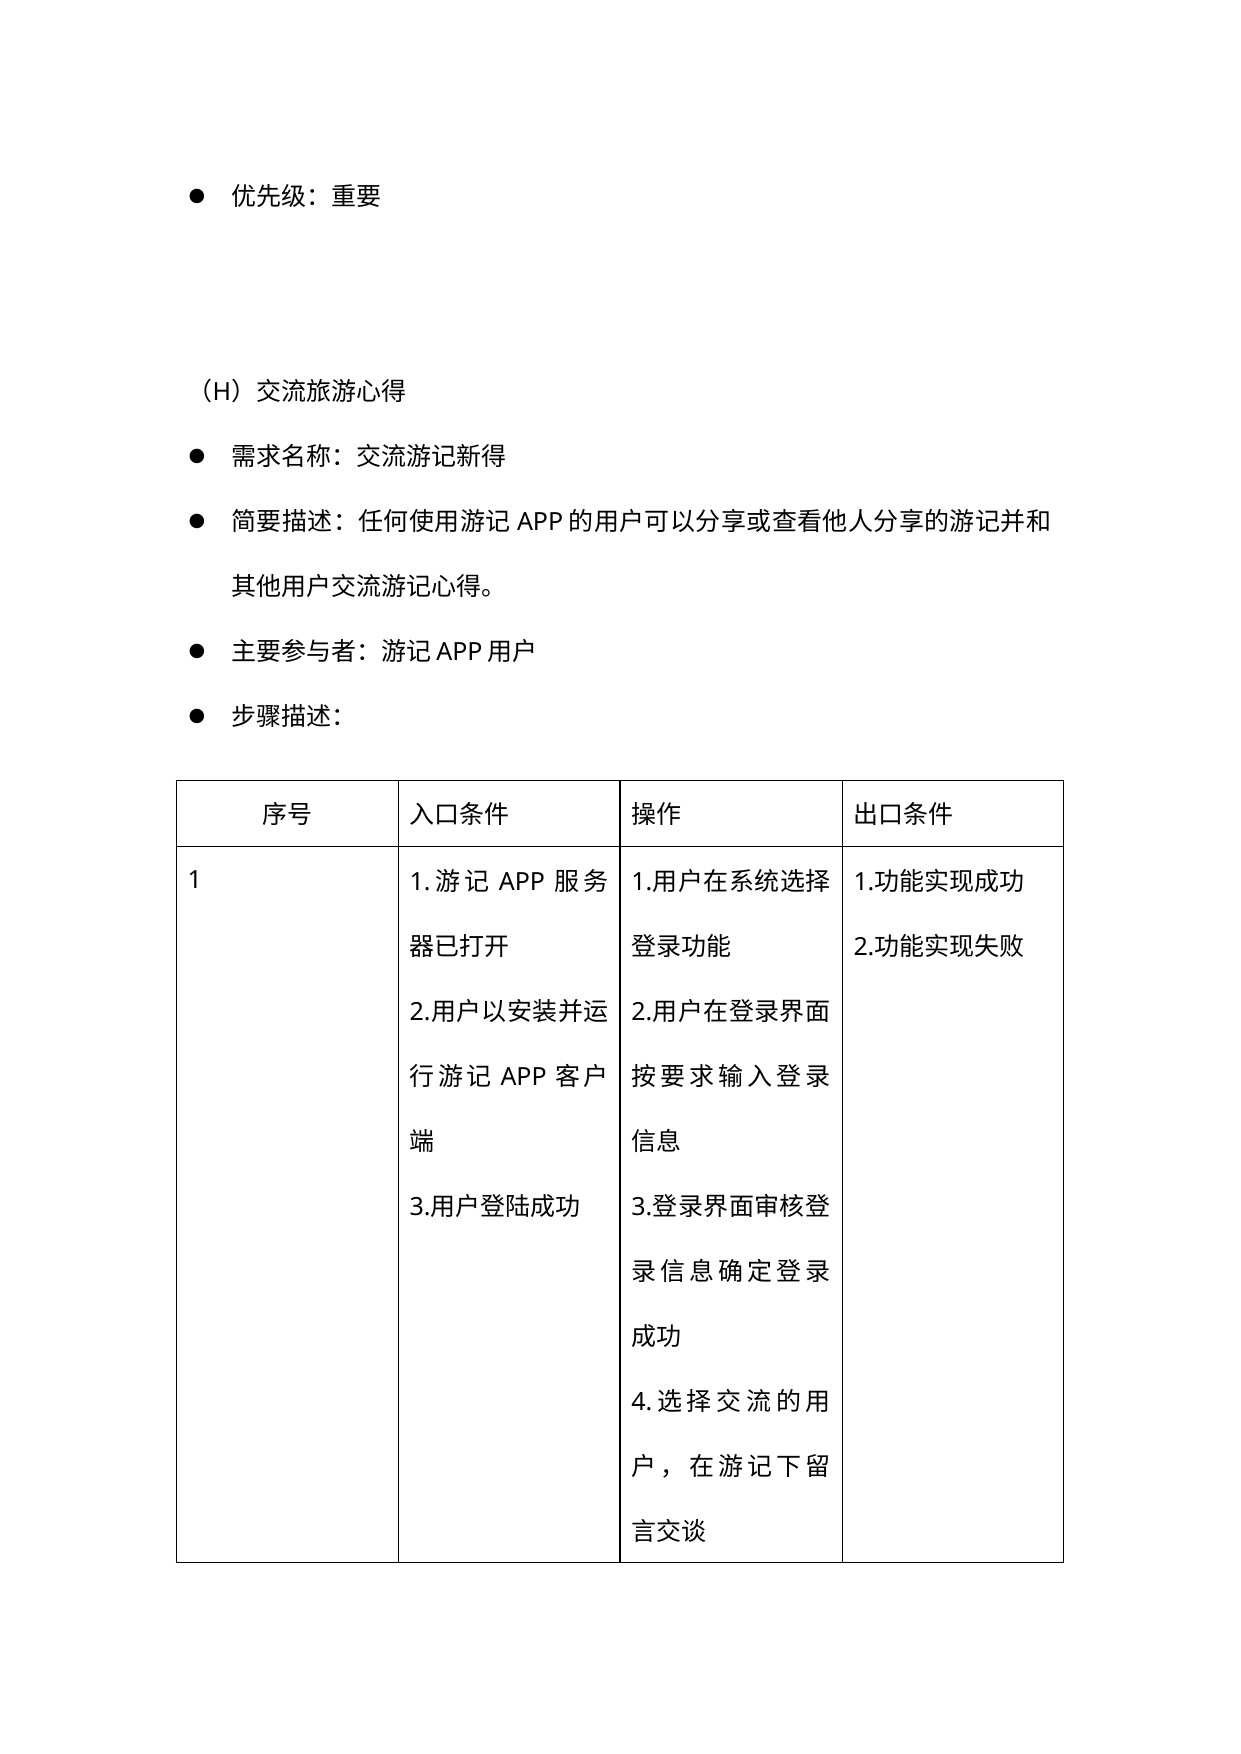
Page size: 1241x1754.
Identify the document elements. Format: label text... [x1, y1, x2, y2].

list 需求名称：交流游记新得 [187, 422, 1053, 487]
table_header 出口条件 [843, 781, 1063, 846]
table_cell 1.功能实现成功 2.功能实现失败 [843, 847, 1063, 1562]
table_cell 1.游记APP服务器已打开 2.用户以安装并运行游记APP客户端 3.用户登陆成功 [399, 847, 619, 1562]
table_cell 1 [177, 847, 398, 1562]
list （H）交流旅游心得 [187, 357, 1053, 422]
table_header 操作 [621, 781, 842, 846]
list 优先级：重要 [187, 162, 1053, 227]
table_cell 1.用户在系统选择登录功能 2.用户在登录界面按要求输入登录信息 3.登录界面审核登录信息确定登录成功 4.选择交流的用户，在游记下留言交谈 [621, 847, 842, 1562]
table_header 序号 [177, 781, 398, 846]
list 主要参与者：游记APP用户 [187, 617, 1053, 682]
table_header 入口条件 [399, 781, 619, 846]
list 步骤描述： [187, 682, 1053, 747]
list 简要描述：任何使用游记APP的用户可以分享或查看他人分享的游记并和其他用户交流游记心得。 [187, 487, 1053, 617]
